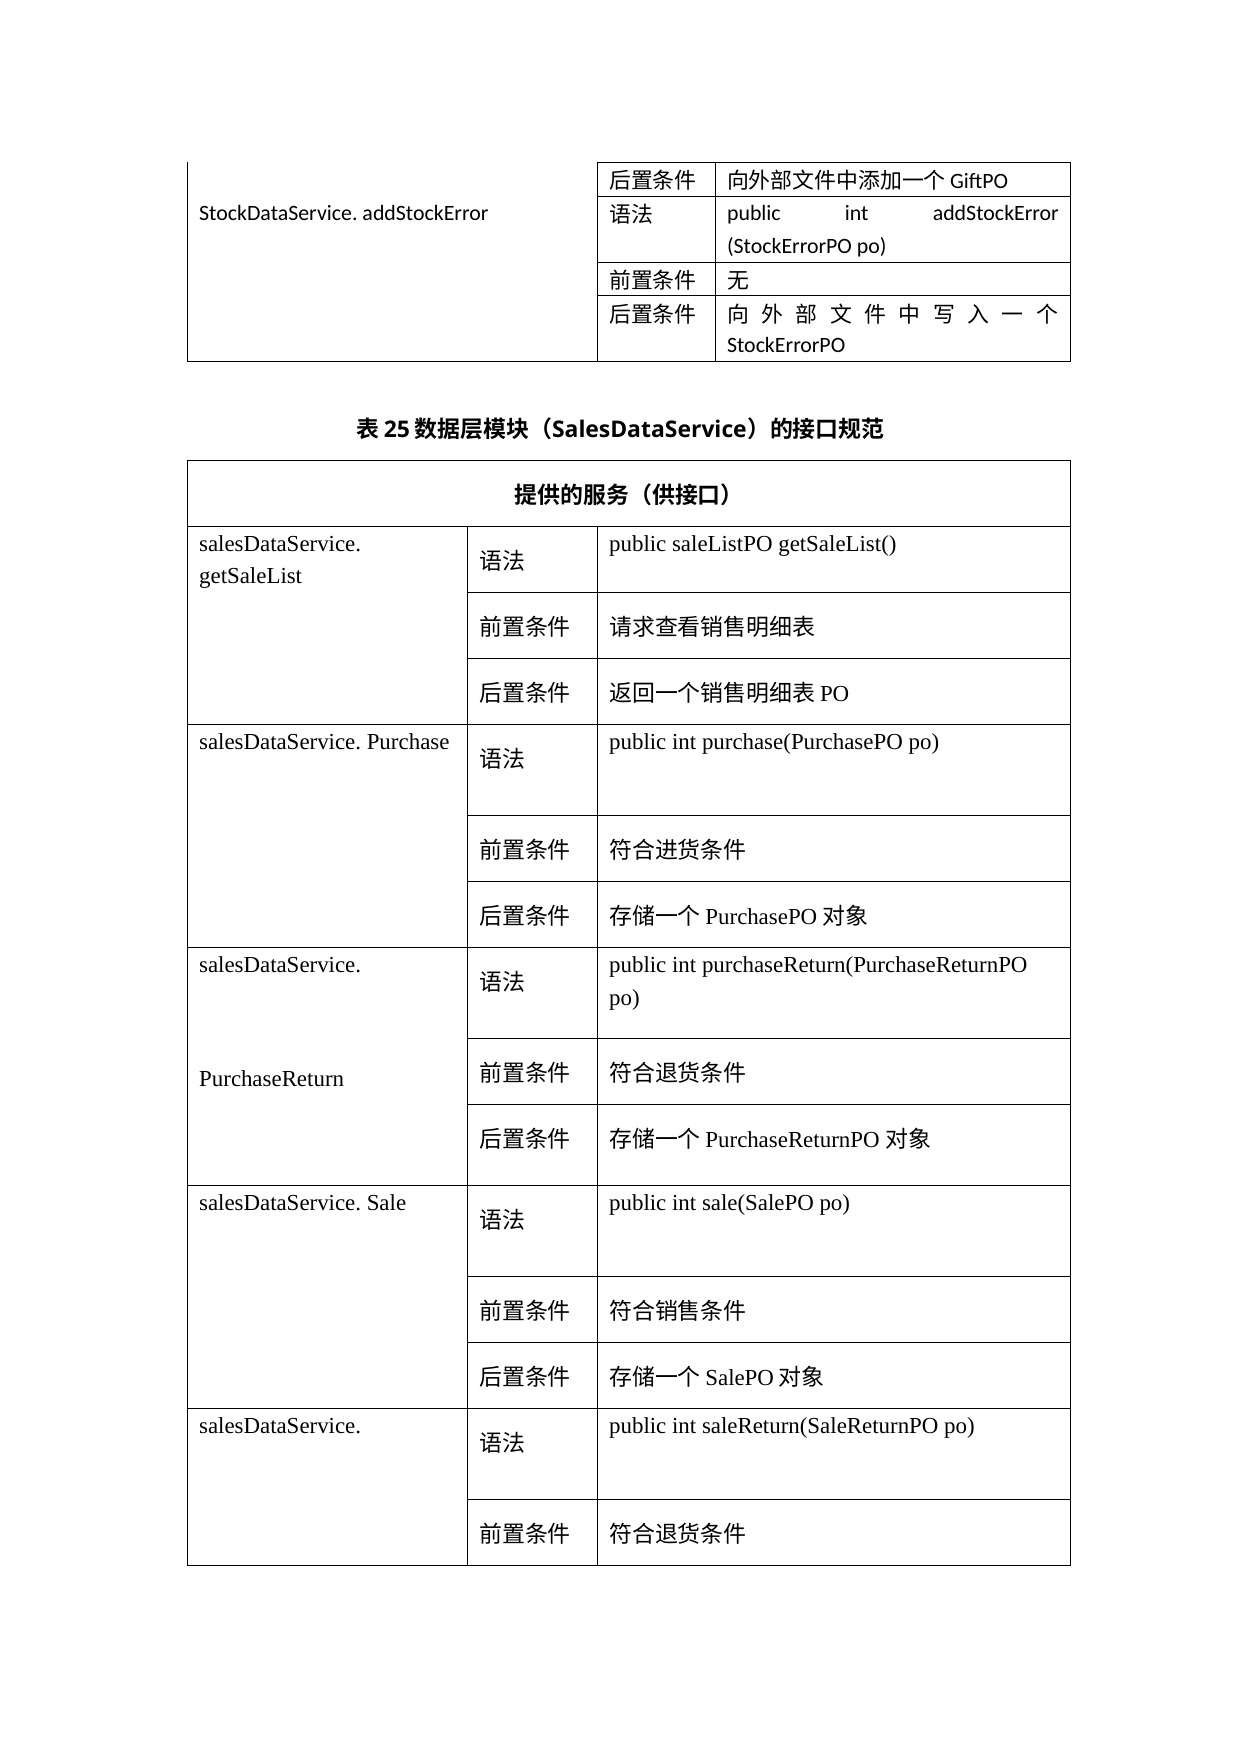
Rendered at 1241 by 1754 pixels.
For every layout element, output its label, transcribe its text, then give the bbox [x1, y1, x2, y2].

table_cell 符合进货条件 [598, 816, 1070, 881]
table_cell 向外部文件中写入一个StockErrorPO [716, 296, 1070, 361]
table_cell 前置条件 [468, 816, 597, 881]
text 表25数据层模块（SalesDataService）的接口规范 [187, 395, 1053, 460]
table_cell public int purchaseReturn(PurchaseReturnPO po) [598, 948, 1070, 1038]
table_cell public int purchase(PurchasePO po) [598, 725, 1070, 815]
table_cell public int sale(SalePO po) [598, 1186, 1070, 1276]
table_cell 存储一个SalePO对象 [598, 1343, 1070, 1408]
table_cell 语法 [468, 1186, 597, 1276]
table_cell 语法 [468, 527, 597, 592]
table_cell 语法 [468, 725, 597, 815]
table_cell salesDataService. Sale [188, 1186, 467, 1408]
table_cell 请求查看销售明细表 [598, 593, 1070, 658]
table_cell 前置条件 [468, 1277, 597, 1342]
table_cell 前置条件 [468, 593, 597, 658]
table_cell 存储一个PurchaseReturnPO 对象 [598, 1105, 1070, 1185]
table_cell 符合退货条件 [598, 1039, 1070, 1104]
table_cell 符合退货条件 [598, 1500, 1070, 1565]
table_cell public int addStockError (StockErrorPO po) [716, 197, 1070, 262]
table_cell salesDataService. getSaleList [188, 527, 467, 724]
table_cell 无 [716, 263, 1070, 295]
table_cell 后置条件 [468, 1343, 597, 1408]
table_cell 后置条件 [468, 882, 597, 947]
table_cell 语法 [598, 197, 715, 262]
table_cell StockDataService. addStockError [188, 196, 597, 361]
table_cell 后置条件 [468, 1105, 597, 1185]
table_cell 后置条件 [468, 659, 597, 724]
table_cell salesDataService. Purchase [188, 725, 467, 947]
table_cell 返回一个销售明细表PO [598, 659, 1070, 724]
table_cell 语法 [468, 1409, 597, 1499]
table_cell 前置条件 [468, 1500, 597, 1565]
table_cell salesDataService. SaleReturn [188, 1409, 467, 1565]
table_header 提供的服务（供接口） [188, 461, 1070, 526]
table_cell public int saleReturn(SaleReturnPO po) [598, 1409, 1070, 1499]
table_cell salesDataService. PurchaseReturn [188, 948, 467, 1185]
table_cell 语法 [468, 948, 597, 1038]
table_cell 存储一个PurchasePO对象 [598, 882, 1070, 947]
table_cell 符合销售条件 [598, 1277, 1070, 1342]
table_cell 前置条件 [468, 1039, 597, 1104]
table_cell 后置条件 [598, 163, 715, 196]
table_cell public saleListPO getSaleList() [598, 527, 1070, 592]
table_cell 前置条件 [598, 263, 715, 295]
table_cell 向外部文件中添加一个GiftPO [716, 163, 1070, 196]
table_cell 后置条件 [598, 296, 715, 361]
